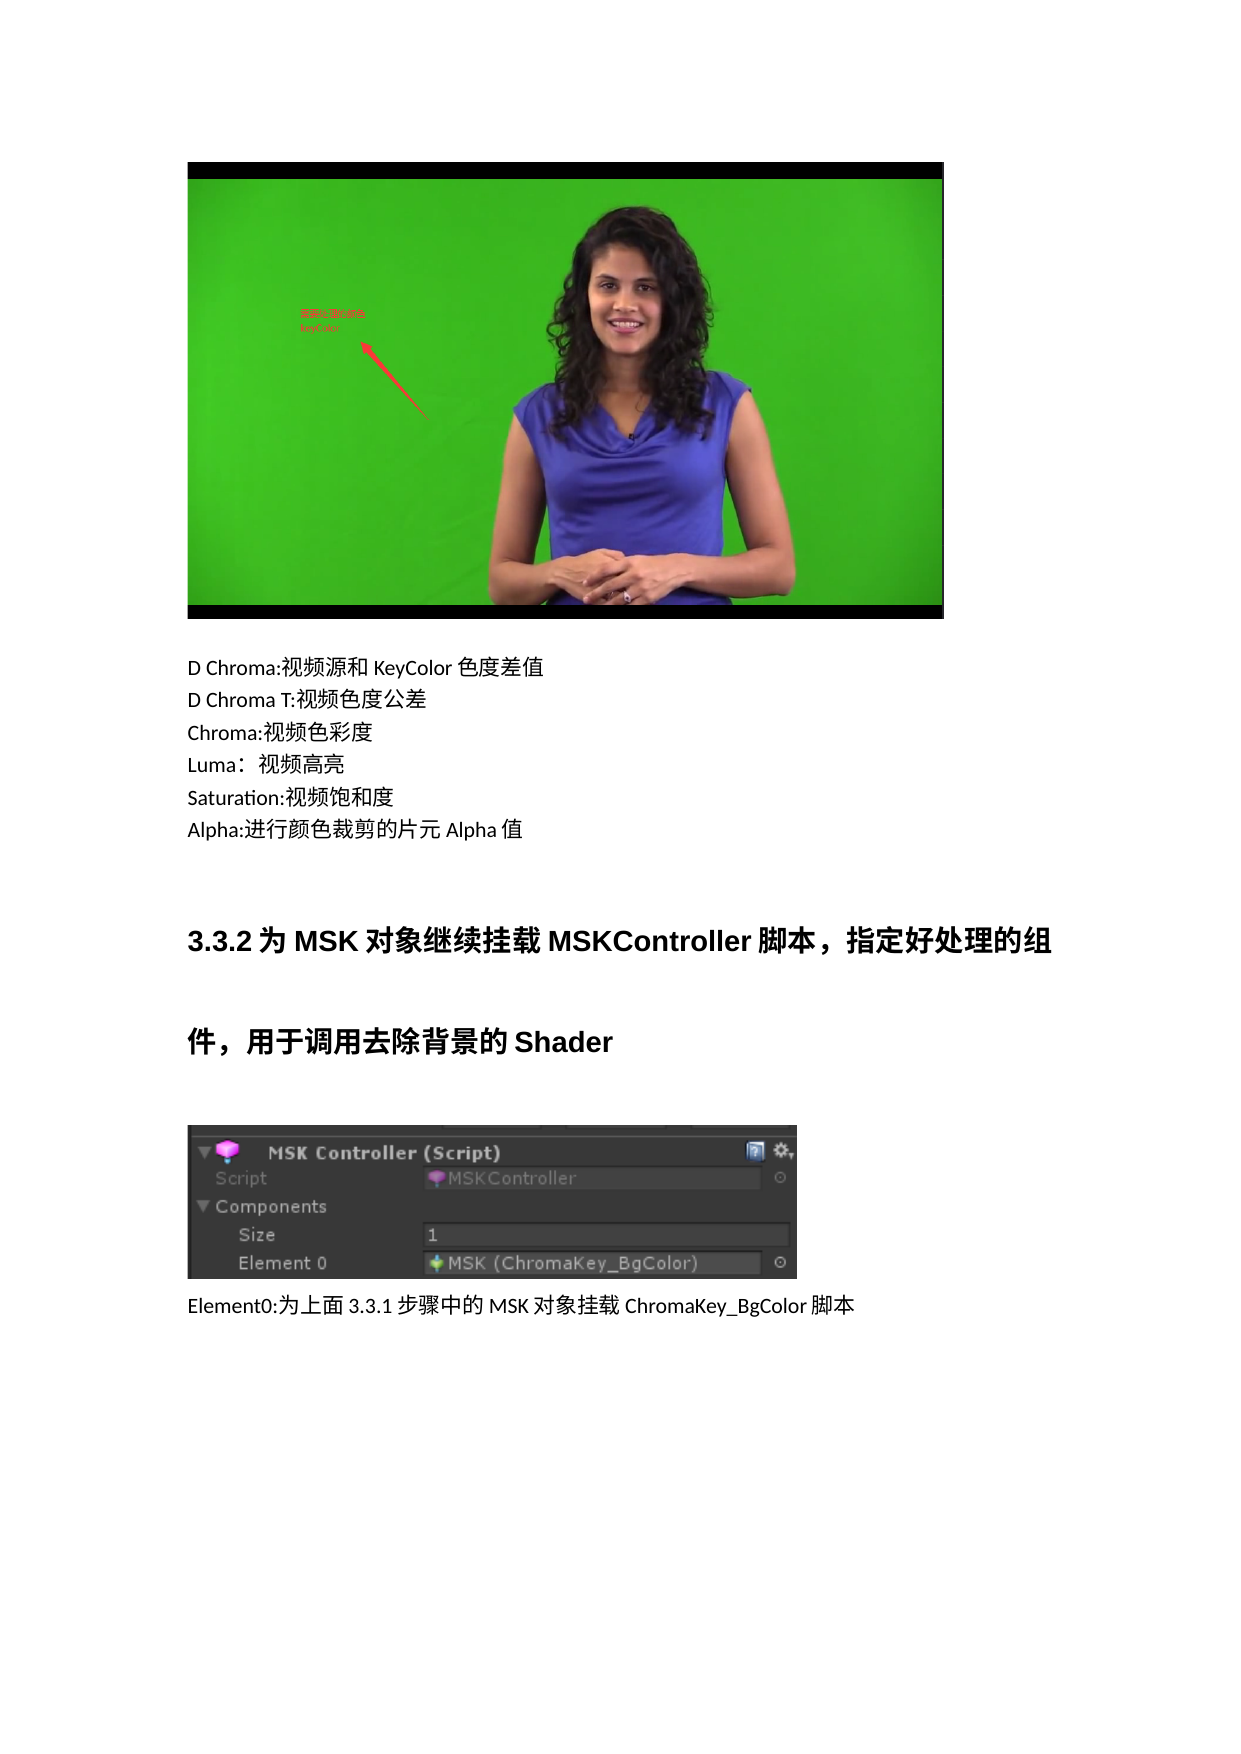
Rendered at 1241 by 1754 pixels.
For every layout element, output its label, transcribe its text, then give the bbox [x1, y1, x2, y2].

list D Chroma T:视频色度公差 [187, 682, 1053, 714]
list Saturation:视频饱和度 [187, 779, 1053, 812]
picture [187, 162, 944, 619]
list Chroma:视频色彩度 [187, 714, 1053, 747]
list D Chroma:视频源和KeyColor色度差值 [187, 649, 1053, 682]
picture [187, 1125, 797, 1279]
list Luma：视频高亮 [187, 747, 1053, 779]
subtitle 3.3.2为MSK对象继续挂载MSKController脚本，指定好处理的组件，用于调用去除背景的Shader [187, 906, 1053, 1072]
list Element0:为上面3.3.1步骤中的MSK对象挂载ChromaKey_BgColor脚本 [187, 1288, 1053, 1320]
list Alpha:进行颜色裁剪的片元Alpha值 [187, 812, 1053, 844]
